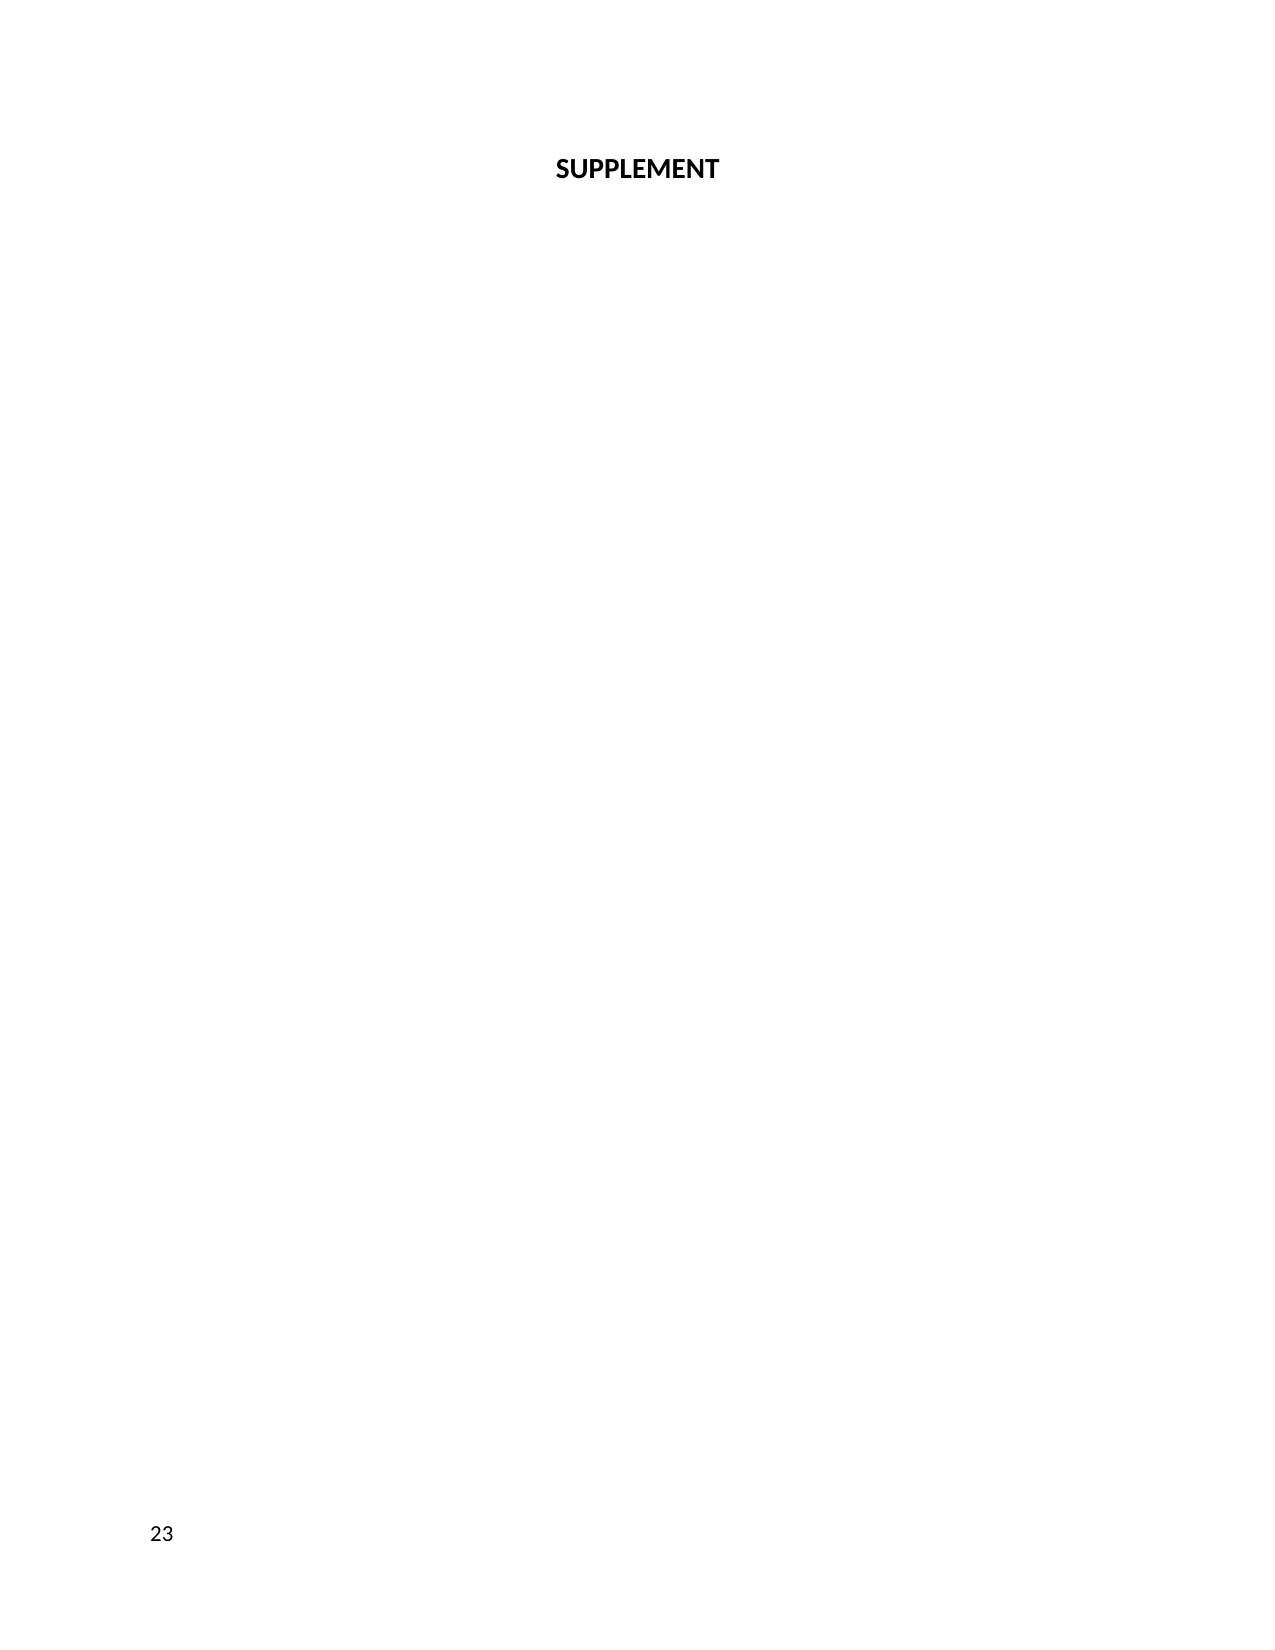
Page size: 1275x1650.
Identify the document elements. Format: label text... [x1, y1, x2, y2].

text SUPPLEMENT [150, 150, 1125, 186]
